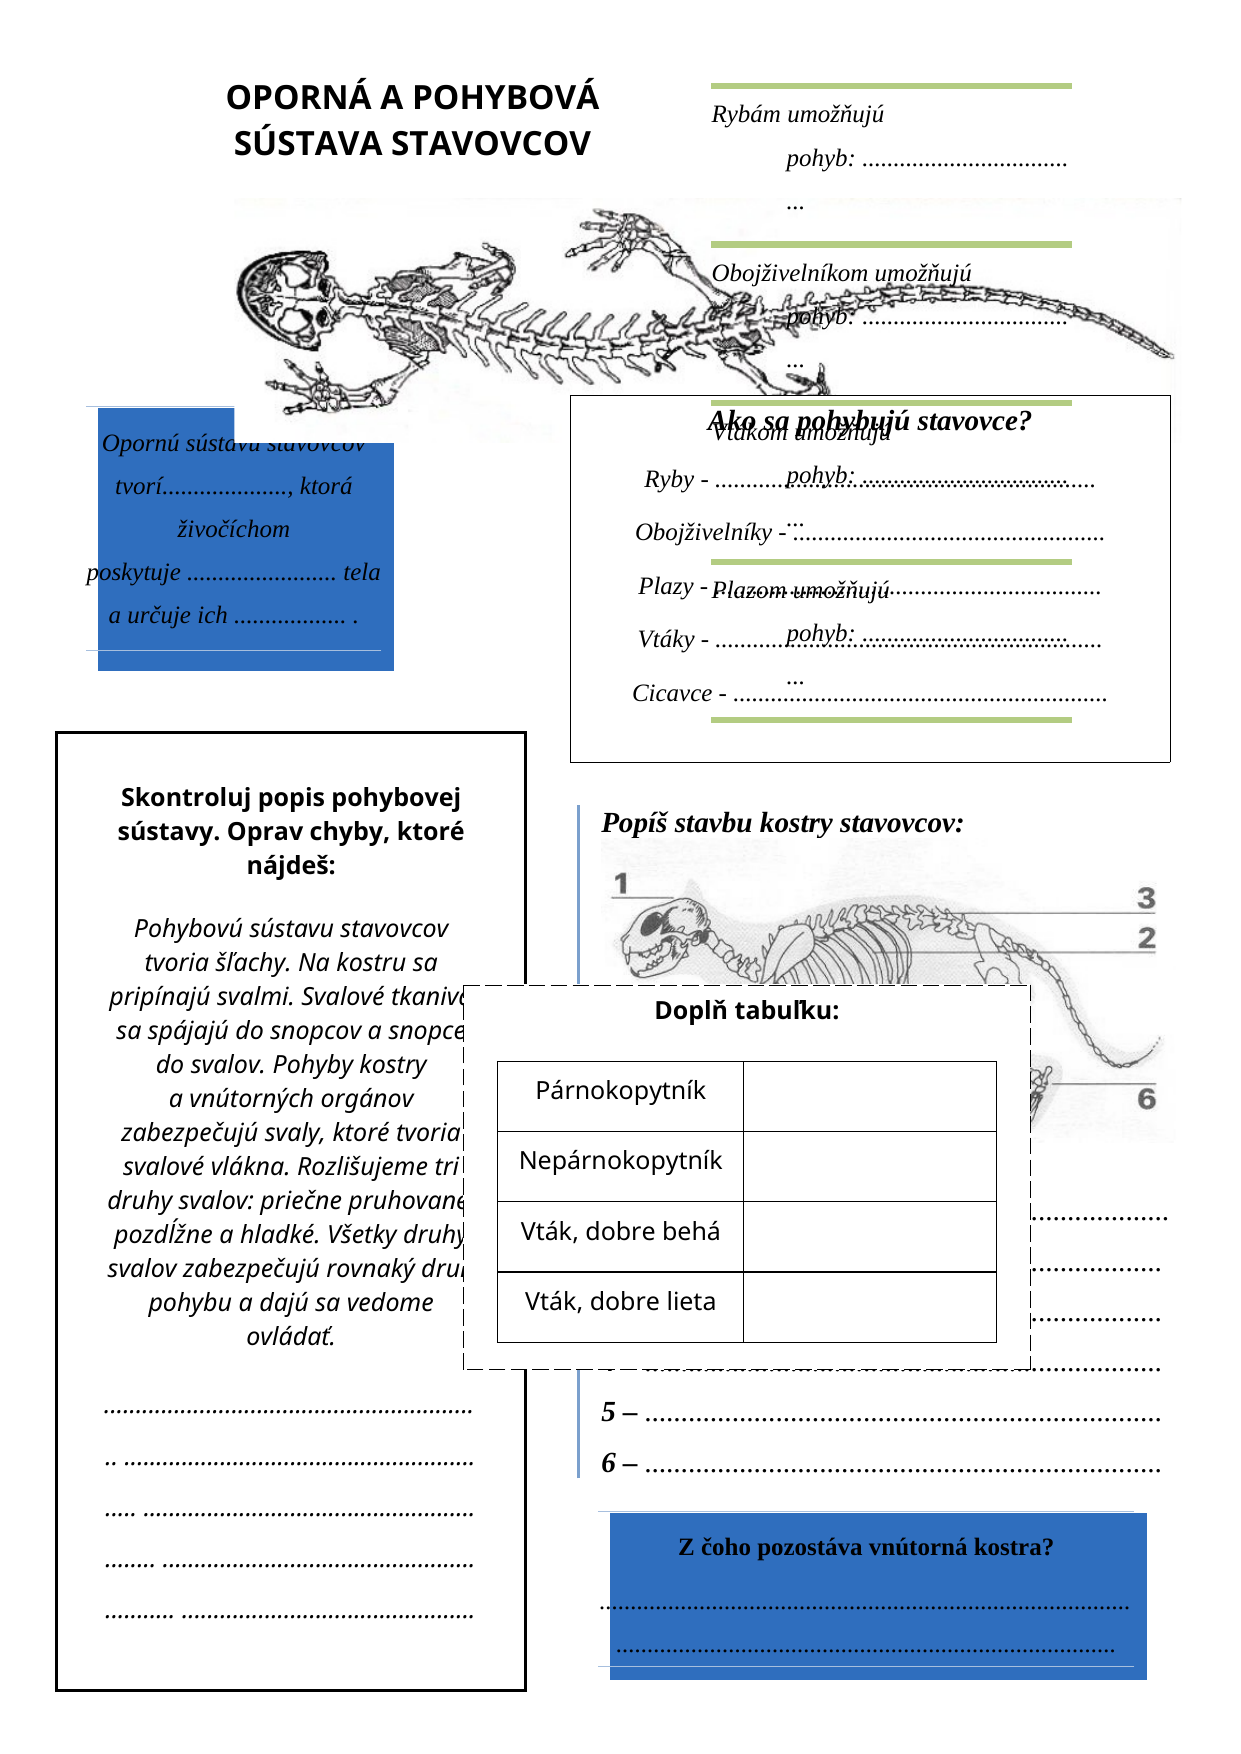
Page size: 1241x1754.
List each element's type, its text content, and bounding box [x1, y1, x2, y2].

picture [234, 198, 1182, 443]
text OPORNÁ A POHYBOVÁ SÚSTAVA STAVOVCOV [148, 74, 1093, 165]
